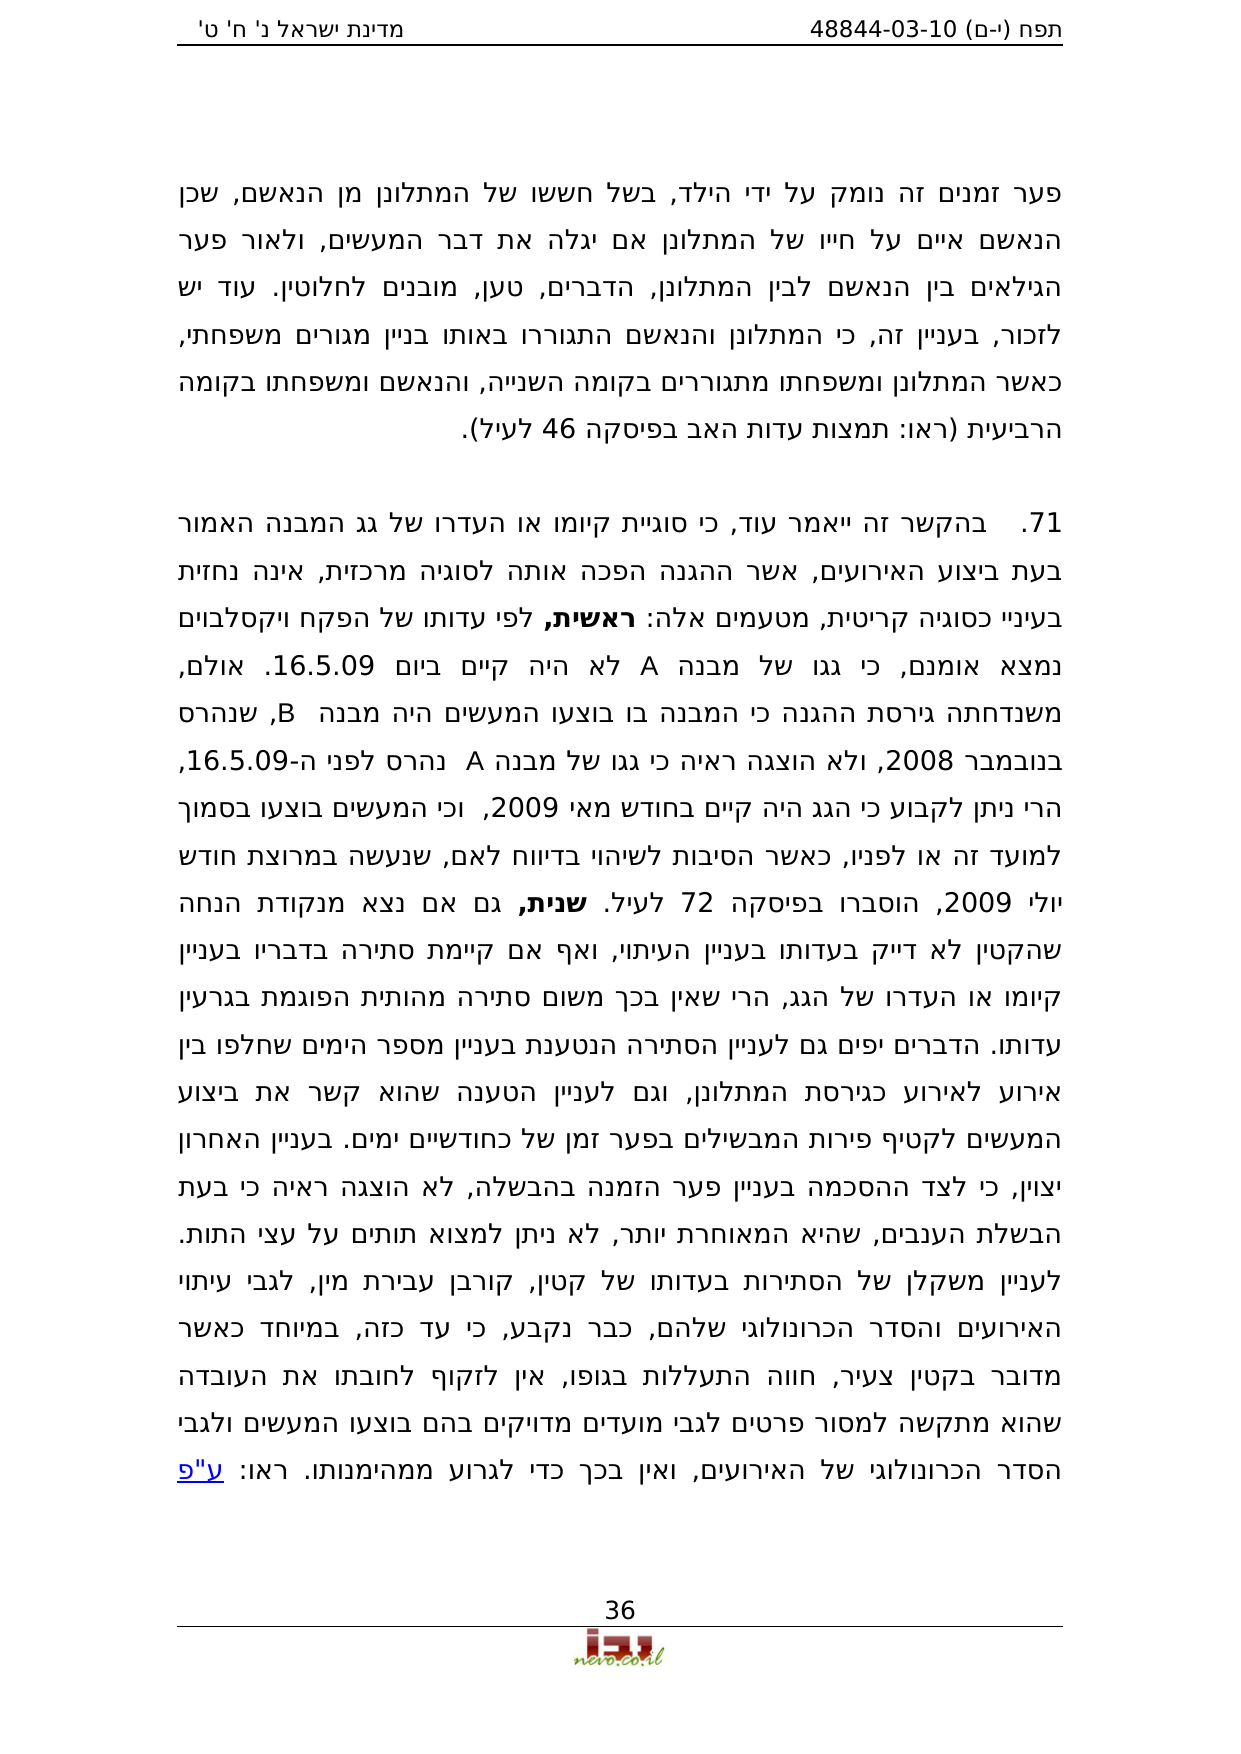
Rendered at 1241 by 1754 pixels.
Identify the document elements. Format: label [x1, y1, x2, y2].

text [177, 177, 1063, 445]
picture [574, 1628, 666, 1667]
text [177, 508, 1063, 1486]
